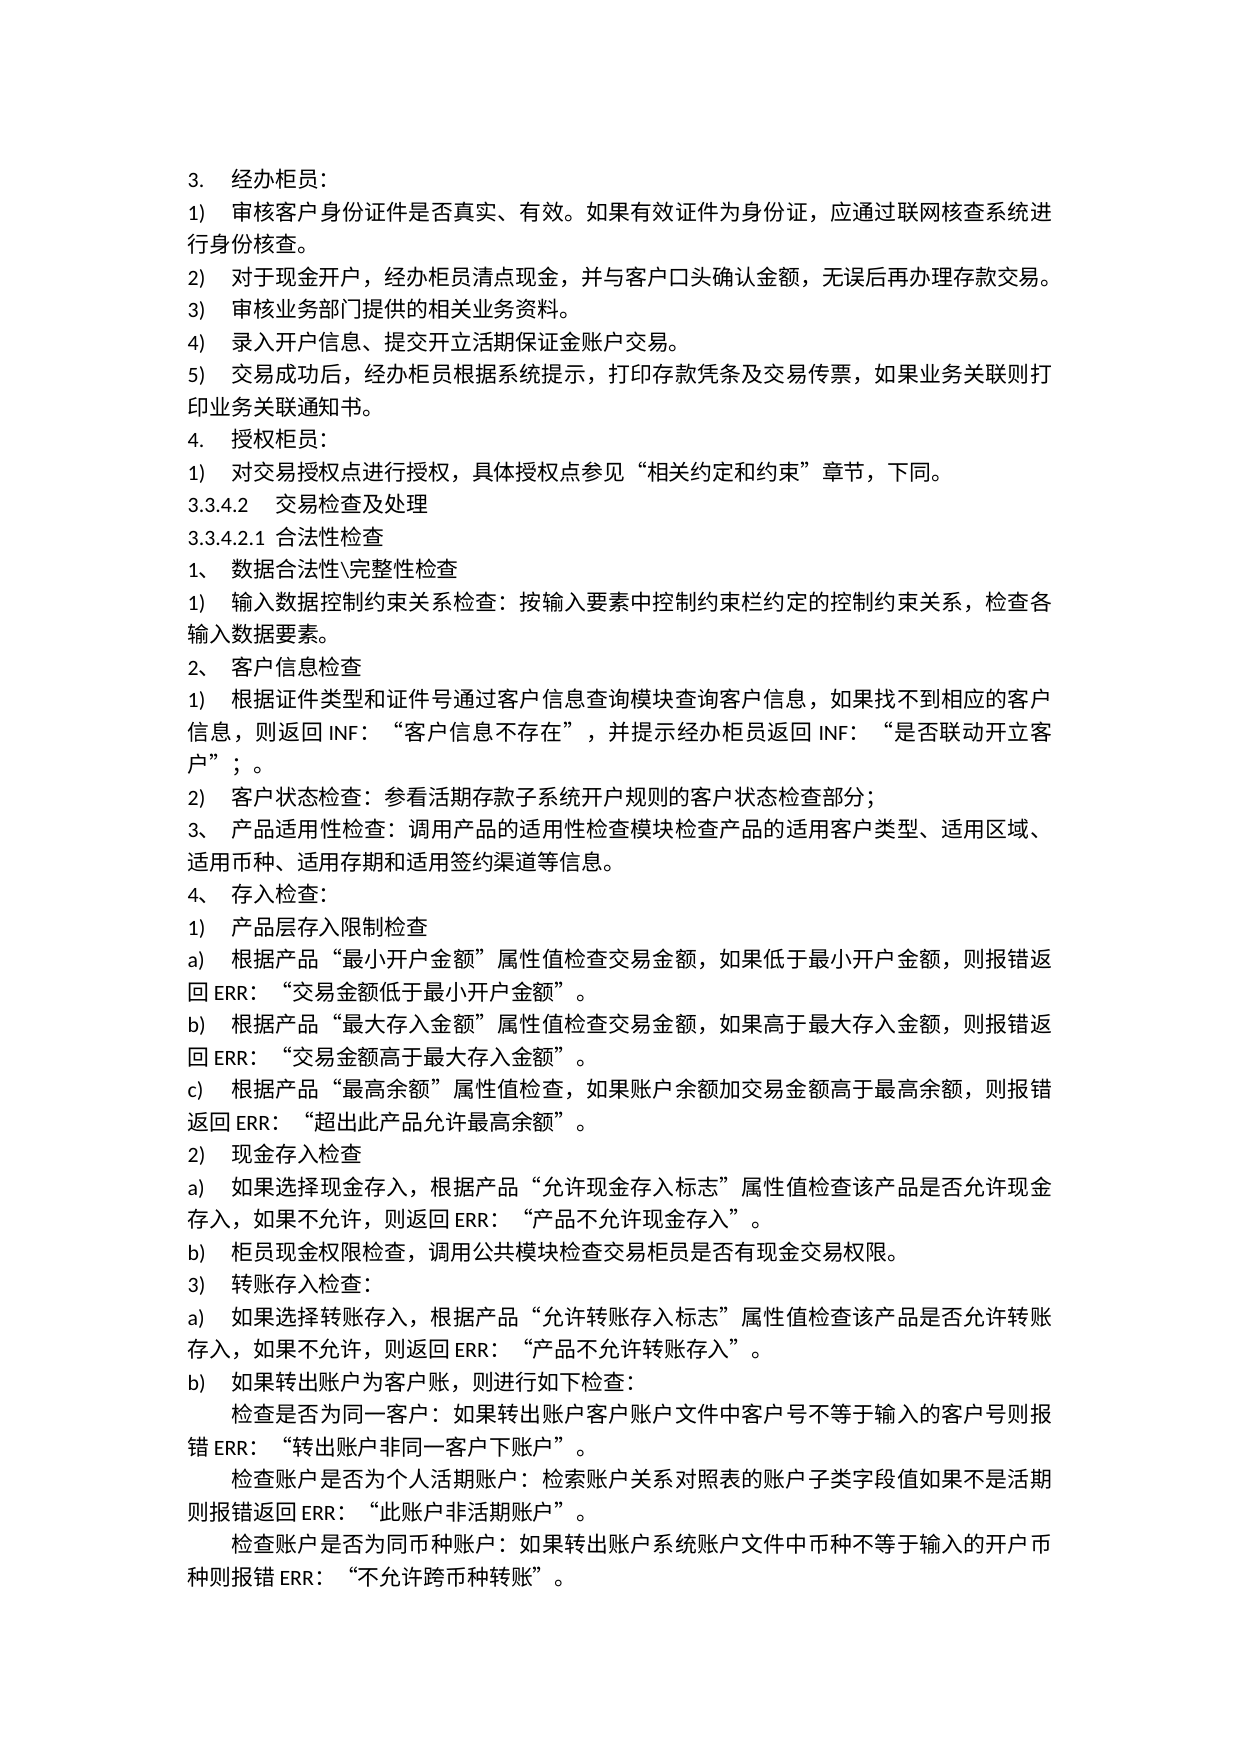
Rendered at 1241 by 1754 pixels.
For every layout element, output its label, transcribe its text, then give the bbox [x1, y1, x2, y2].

text c) 根据产品“最高余额”属性值检查，如果账户余额加交易金额高于最高余额，则报错返回ERR：“超出此产品允许最高余额”。 [187, 1072, 1053, 1137]
text 3.3.4.2.1 合法性检查 [187, 519, 1053, 552]
text 检查账户是否为个人活期账户：检索账户关系对照表的账户子类字段值如果不是活期则报错返回ERR：“此账户非活期账户”。 [187, 1462, 1053, 1527]
text 1、 数据合法性\完整性检查 [187, 552, 1053, 584]
text 1) 产品层存入限制检查 [187, 909, 1053, 942]
text 3) 审核业务部门提供的相关业务资料。 [187, 292, 1053, 324]
text 4) 录入开户信息、提交开立活期保证金账户交易。 [187, 324, 1053, 357]
text a) 根据产品“最小开户金额”属性值检查交易金额，如果低于最小开户金额，则报错返回ERR：“交易金额低于最小开户金额”。 [187, 942, 1053, 1007]
text 检查是否为同一客户：如果转出账户客户账户文件中客户号不等于输入的客户号则报错ERR：“转出账户非同一客户下账户”。 [187, 1397, 1053, 1462]
text 3) 转账存入检查： [187, 1267, 1053, 1299]
text 2) 客户状态检查：参看活期存款子系统开户规则的客户状态检查部分； [187, 779, 1053, 812]
text 4、 存入检查： [187, 877, 1053, 909]
text 检查账户是否为同币种账户：如果转出账户系统账户文件中币种不等于输入的开户币种则报错ERR：“不允许跨币种转账”。 [187, 1527, 1053, 1592]
text 2、 客户信息检查 [187, 649, 1053, 682]
text 1) 输入数据控制约束关系检查：按输入要素中控制约束栏约定的控制约束关系，检查各输入数据要素。 [187, 584, 1053, 649]
text 2) 现金存入检查 [187, 1137, 1053, 1169]
text 1) 审核客户身份证件是否真实、有效。如果有效证件为身份证，应通过联网核查系统进行身份核查。 [187, 194, 1053, 259]
text 3、 产品适用性检查：调用产品的适用性检查模块检查产品的适用客户类型、适用区域、适用币种、适用存期和适用签约渠道等信息。 [187, 812, 1053, 877]
text 3.3.4.2 交易检查及处理 [187, 487, 1053, 519]
text b) 根据产品“最大存入金额”属性值检查交易金额，如果高于最大存入金额，则报错返回ERR：“交易金额高于最大存入金额”。 [187, 1007, 1053, 1072]
text 5) 交易成功后，经办柜员根据系统提示，打印存款凭条及交易传票，如果业务关联则打印业务关联通知书。 [187, 357, 1053, 422]
text 1) 根据证件类型和证件号通过客户信息查询模块查询客户信息，如果找不到相应的客户信息，则返回INF：“客户信息不存在”，并提示经办柜员返回INF：“是否联动开立客户”；。 [187, 682, 1053, 779]
text 3. 经办柜员： [187, 162, 1053, 194]
text b) 如果转出账户为客户账，则进行如下检查： [187, 1364, 1053, 1397]
text a) 如果选择转账存入，根据产品“允许转账存入标志”属性值检查该产品是否允许转账存入，如果不允许，则返回ERR：“产品不允许转账存入”。 [187, 1299, 1053, 1364]
text a) 如果选择现金存入，根据产品“允许现金存入标志”属性值检查该产品是否允许现金存入，如果不允许，则返回ERR：“产品不允许现金存入”。 [187, 1169, 1053, 1234]
text b) 柜员现金权限检查，调用公共模块检查交易柜员是否有现金交易权限。 [187, 1234, 1053, 1267]
text 4. 授权柜员： [187, 422, 1053, 454]
text 2) 对于现金开户，经办柜员清点现金，并与客户口头确认金额，无误后再办理存款交易。 [187, 259, 1053, 292]
text 1) 对交易授权点进行授权，具体授权点参见“相关约定和约束”章节，下同。 [187, 454, 1053, 487]
